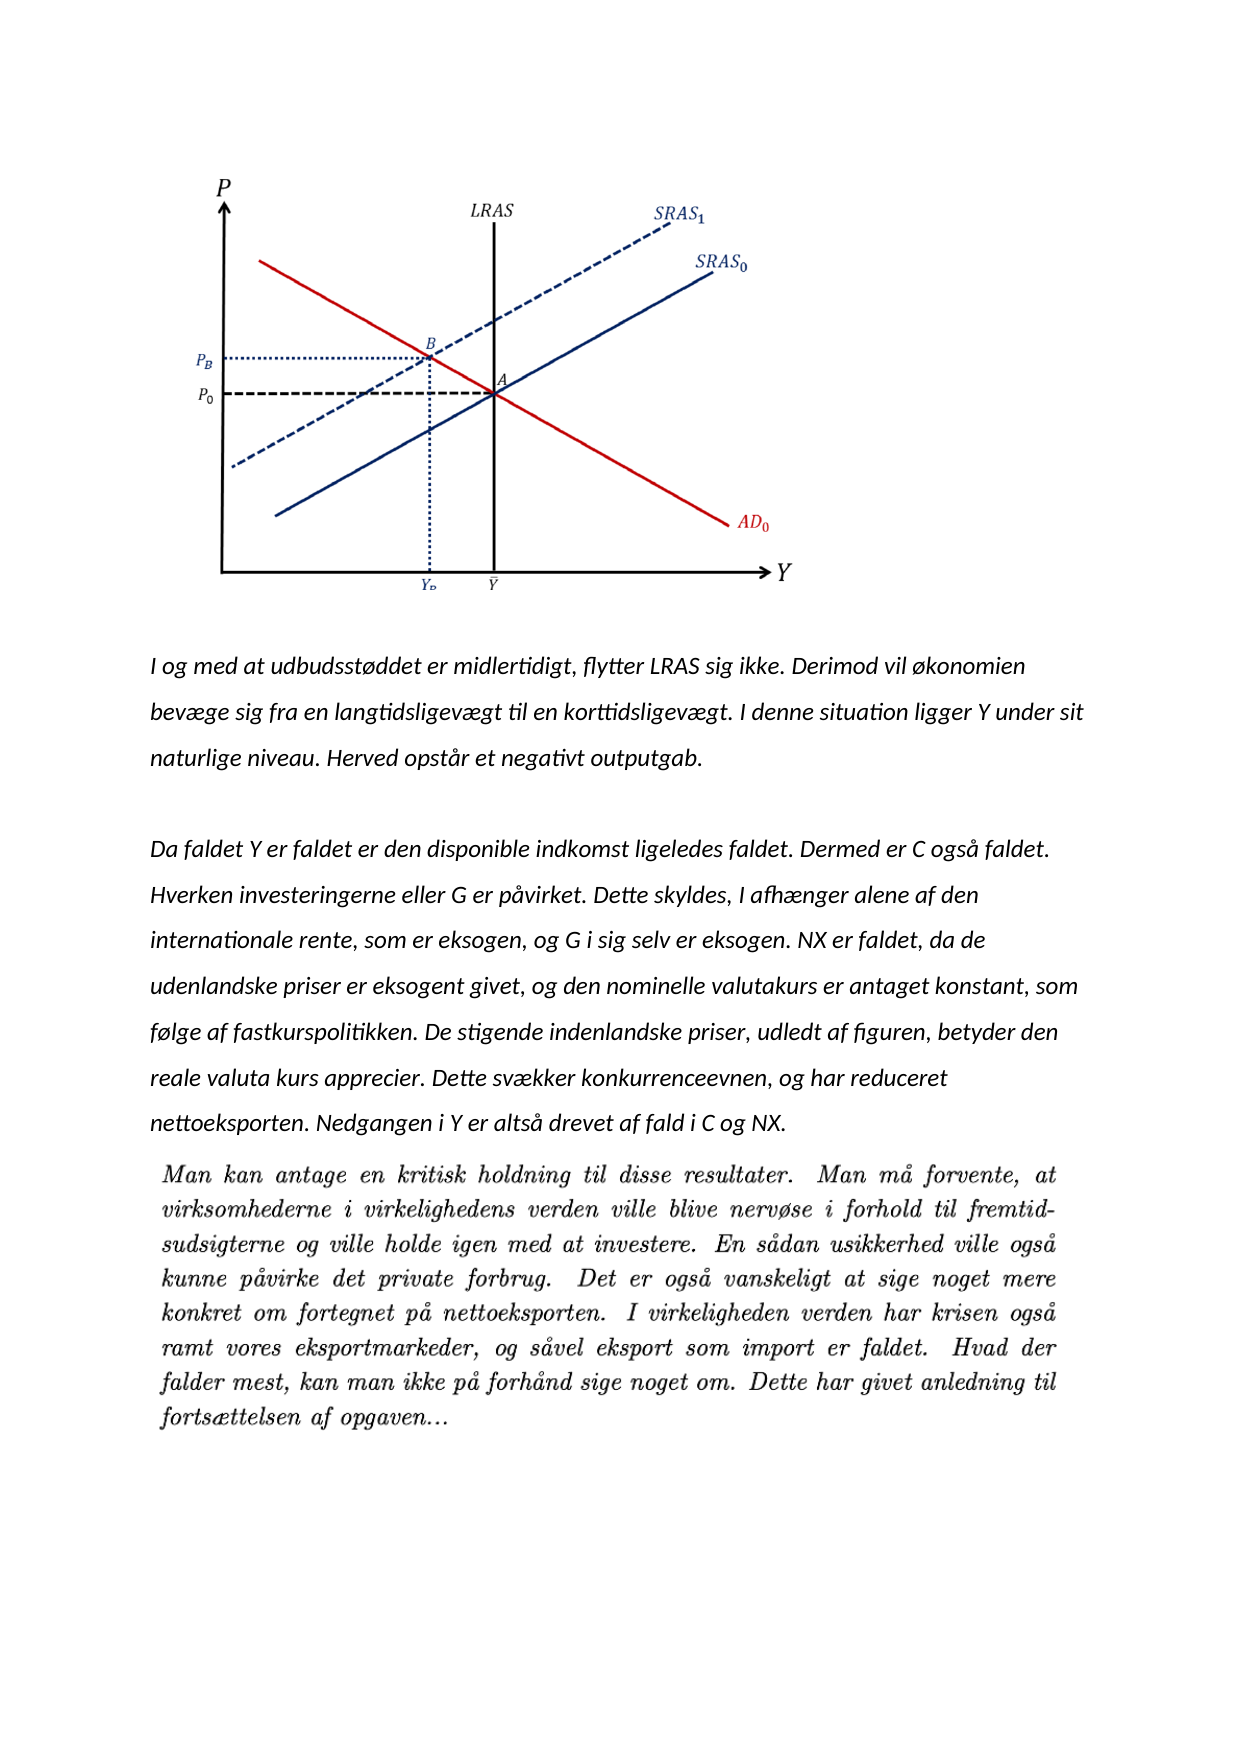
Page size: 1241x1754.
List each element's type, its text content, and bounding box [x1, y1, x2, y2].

text I og med at udbudsstøddet er midlertidigt, flytter LRAS sig ikke. Derimod vil økonomien bevæge sig fra en langtidsligevægt til en korttidsligevægt. I denne situation ligger Y under sit naturlige niveau. Herved opstår et negativt outputgab. [150, 650, 1090, 772]
picture [150, 150, 807, 590]
picture [150, 1153, 1088, 1439]
text Da faldet Y er faldet er den disponible indkomst ligeledes faldet. Dermed er C også faldet. Hverken investeringerne eller G er påvirket. Dette skyldes, I afhænger alene af den internationale rente, som er eksogen, og G i sig selv er eksogen. NX er faldet, da de udenlandske priser er eksogent givet, og den nominelle valutakurs er antaget konstant, som følge af fastkurspolitikken. De stigende indenlandske priser, udledt af figuren, betyder den reale valuta kurs apprecier. Dette svækker konkurrenceevnen, og har reduceret nettoeksporten. Nedgangen i Y er altså drevet af fald i C og NX. [150, 833, 1090, 1138]
